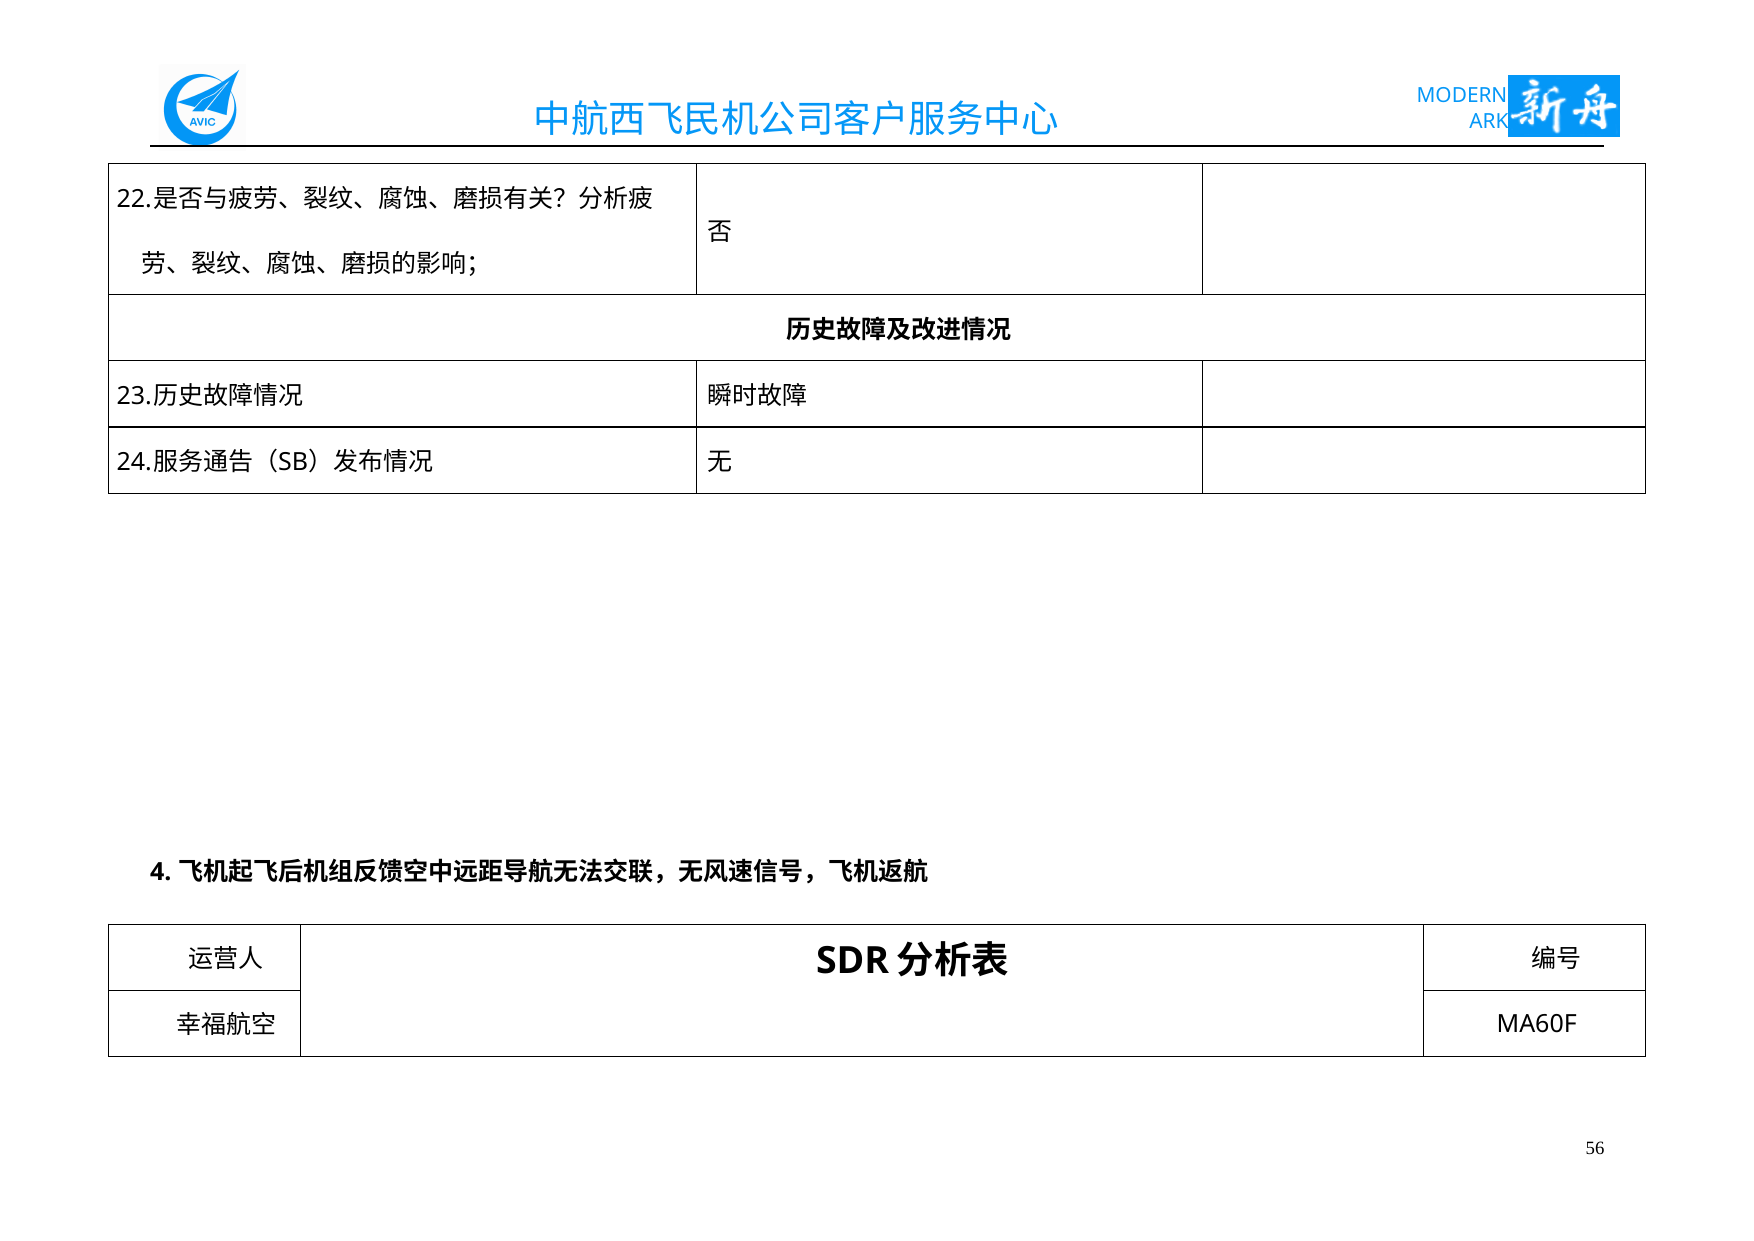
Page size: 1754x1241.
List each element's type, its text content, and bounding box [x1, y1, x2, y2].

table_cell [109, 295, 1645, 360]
picture [1508, 75, 1620, 137]
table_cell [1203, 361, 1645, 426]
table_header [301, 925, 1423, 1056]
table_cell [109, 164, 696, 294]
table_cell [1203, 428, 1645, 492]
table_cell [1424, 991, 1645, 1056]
picture [158, 64, 247, 145]
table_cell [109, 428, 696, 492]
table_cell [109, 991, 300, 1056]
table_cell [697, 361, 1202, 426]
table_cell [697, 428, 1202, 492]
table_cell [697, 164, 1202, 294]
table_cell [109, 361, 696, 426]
text 4. 飞机起飞后机组反馈空中远距导航无法交联，无风速信号，飞机返航 [150, 851, 1604, 887]
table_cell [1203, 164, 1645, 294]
picture [158, 147, 247, 151]
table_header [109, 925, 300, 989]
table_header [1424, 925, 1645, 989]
